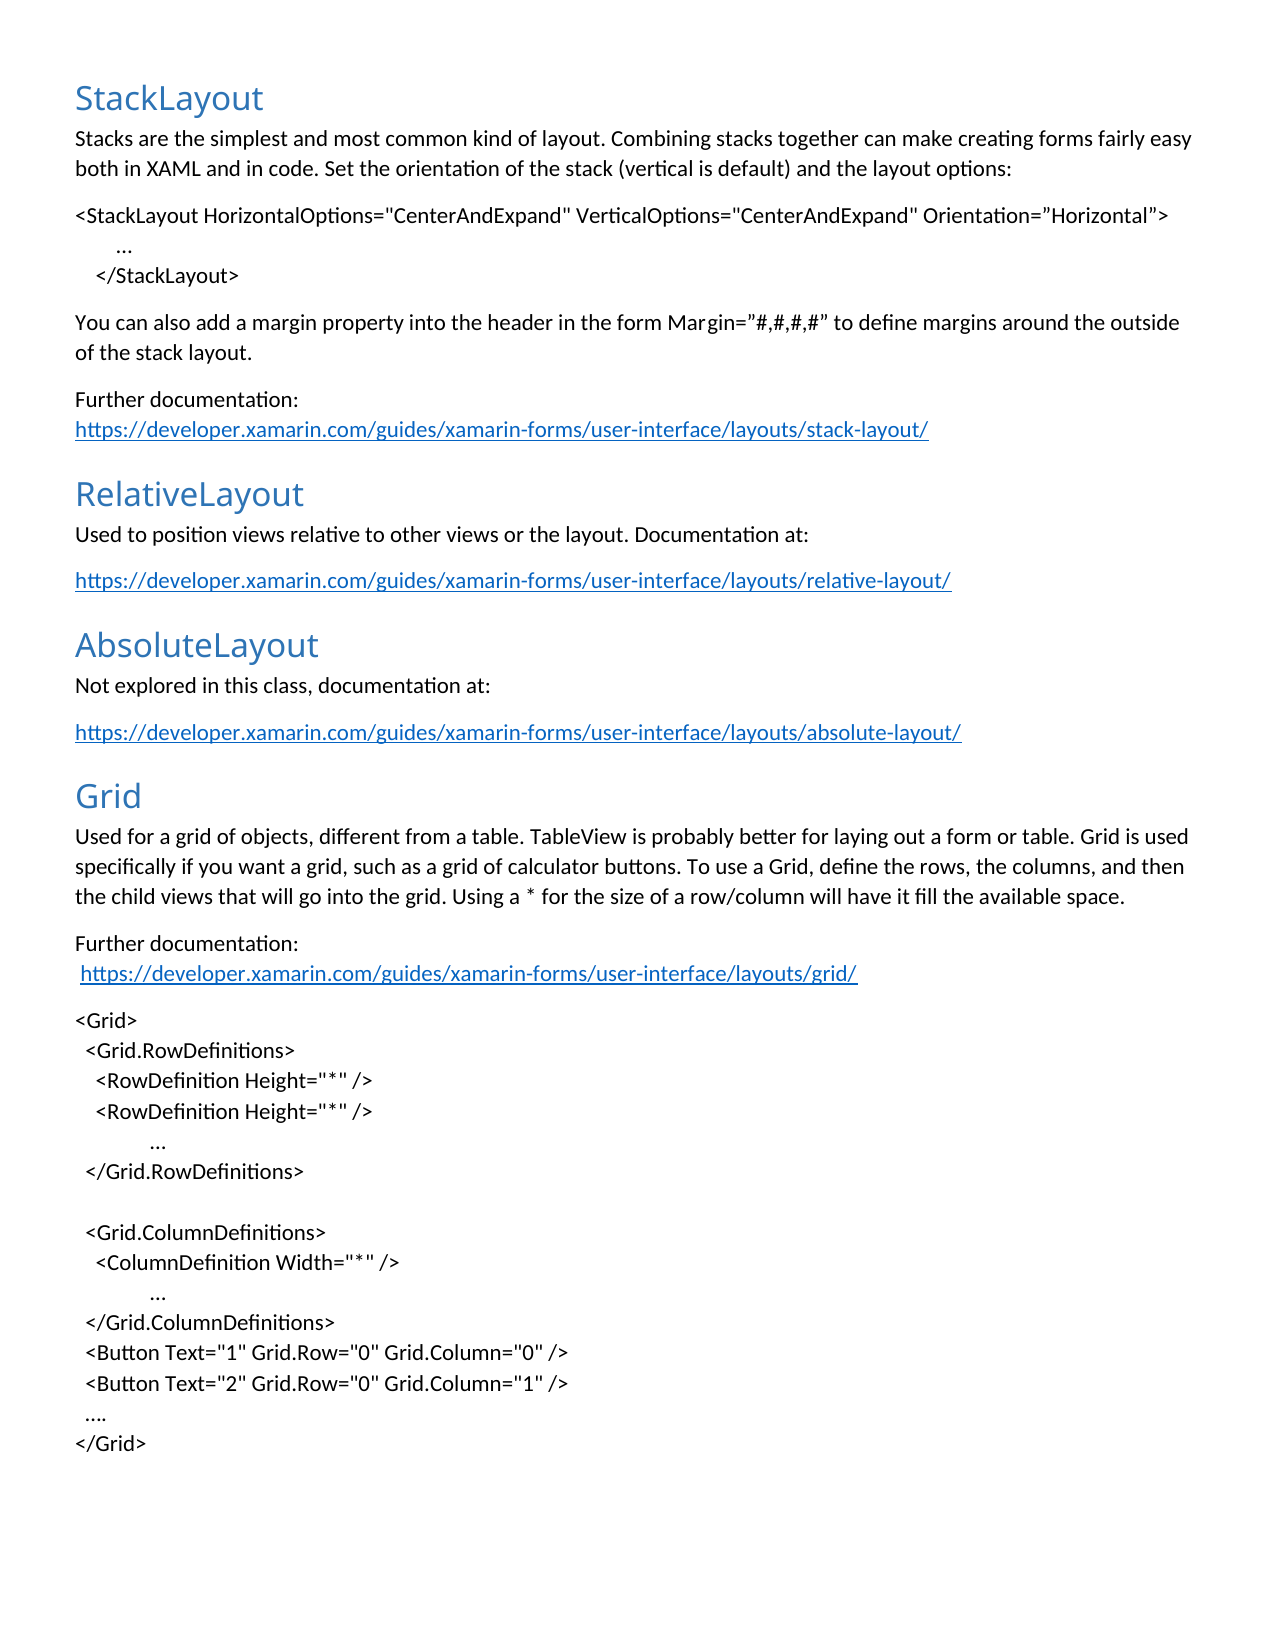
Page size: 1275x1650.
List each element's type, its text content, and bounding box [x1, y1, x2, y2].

text <Button Text="2" Grid.Row="0" Grid.Column="1" /> [75, 1369, 1200, 1397]
text <ColumnDefinition Width="*" /> [75, 1248, 1200, 1276]
text </StackLayout> [75, 261, 1200, 289]
text https://developer.xamarin.com/guides/xamarin-forms/user-interface/layouts/grid/ [75, 959, 1200, 987]
text <Grid.RowDefinitions> [75, 1036, 1200, 1064]
text Stacks are the simplest and most common kind of layout. Combining stacks together can make creating forms fairly easy both in XAML and in code. Set the orientation of the stack (vertical is default) and the layout options: [75, 124, 1200, 182]
text Further documentation: [75, 385, 1200, 413]
subtitle Grid [75, 773, 1200, 818]
text <StackLayout HorizontalOptions="CenterAndExpand" VerticalOptions="CenterAndExpand" Orientation=”Horizontal”> [75, 201, 1200, 229]
text </Grid.ColumnDefinitions> [75, 1308, 1200, 1336]
text https://developer.xamarin.com/guides/xamarin-forms/user-interface/layouts/stack-layout/ [75, 416, 1200, 444]
subtitle StackLayout [75, 75, 1200, 120]
text https://developer.xamarin.com/guides/xamarin-forms/user-interface/layouts/relative-layout/ [75, 567, 1200, 595]
text … [75, 231, 1200, 259]
text <RowDefinition Height="*" /> [75, 1097, 1200, 1125]
text <Button Text="1" Grid.Row="0" Grid.Column="0" /> [75, 1338, 1200, 1367]
text Used to position views relative to other views or the layout. Documentation at: [75, 520, 1200, 548]
text <Grid> [75, 1006, 1200, 1034]
text <RowDefinition Height="*" /> [75, 1067, 1200, 1095]
text </Grid.RowDefinitions> [75, 1157, 1200, 1185]
subtitle AbsoluteLayout [75, 622, 1200, 667]
text https://developer.xamarin.com/guides/xamarin-forms/user-interface/layouts/absolute-layout/ [75, 718, 1200, 746]
text Further documentation: [75, 929, 1200, 957]
text <Grid.ColumnDefinitions> [75, 1218, 1200, 1246]
subtitle RelativeLayout [75, 471, 1200, 516]
text You can also add a margin property into the header in the form Margin=”#,#,#,#” to define margins around the outside of the stack layout. [75, 308, 1200, 367]
text … [75, 1278, 1200, 1306]
text … [75, 1127, 1200, 1155]
text …. [75, 1399, 1200, 1427]
text Not explored in this class, documentation at: [75, 671, 1200, 699]
text </Grid> [75, 1429, 1200, 1457]
text Used for a grid of objects, different from a table. TableView is probably better for laying out a form or table. Grid is used specifically if you want a grid, such as a grid of calculator buttons. To use a Grid, define the rows, the columns, and then the child views that will go into the grid. Using a * for the size of a row/column will have it fill the available space. [75, 822, 1200, 910]
